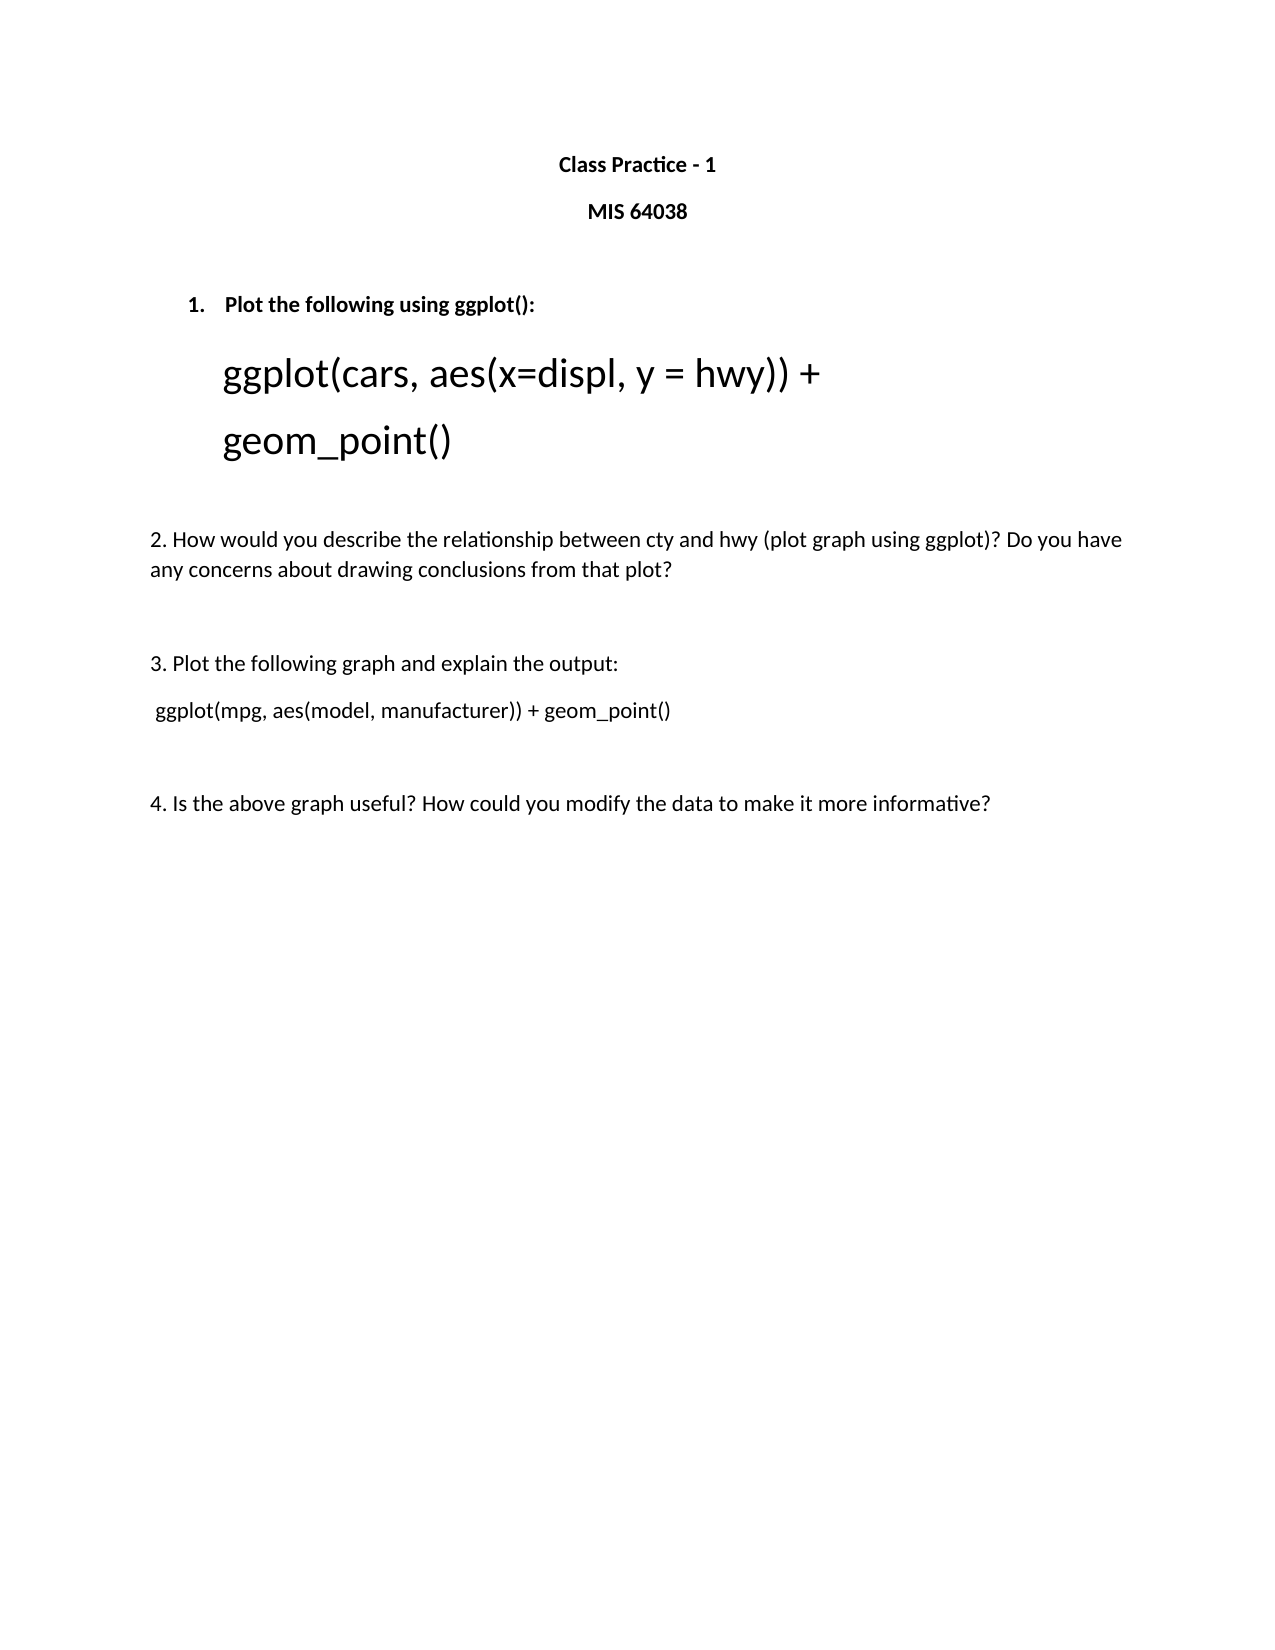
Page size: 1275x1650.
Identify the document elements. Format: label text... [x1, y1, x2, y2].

text 3. Plot the following graph and explain the output: [150, 649, 1125, 677]
list Plot the following using ggplot(): [187, 291, 1125, 319]
text ggplot(mpg, aes(model, manufacturer)) + geom_point() [150, 696, 1125, 724]
text 2. How would you describe the relationship between cty and hwy (plot graph using ggplot)? Do you have any concerns about drawing conclusions from that plot? [150, 525, 1125, 583]
text 4. Is the above graph useful? How could you modify the data to make it more informative? [150, 789, 1125, 818]
text MIS 64038 [150, 197, 1125, 225]
text Class Practice - 1 [150, 150, 1125, 178]
